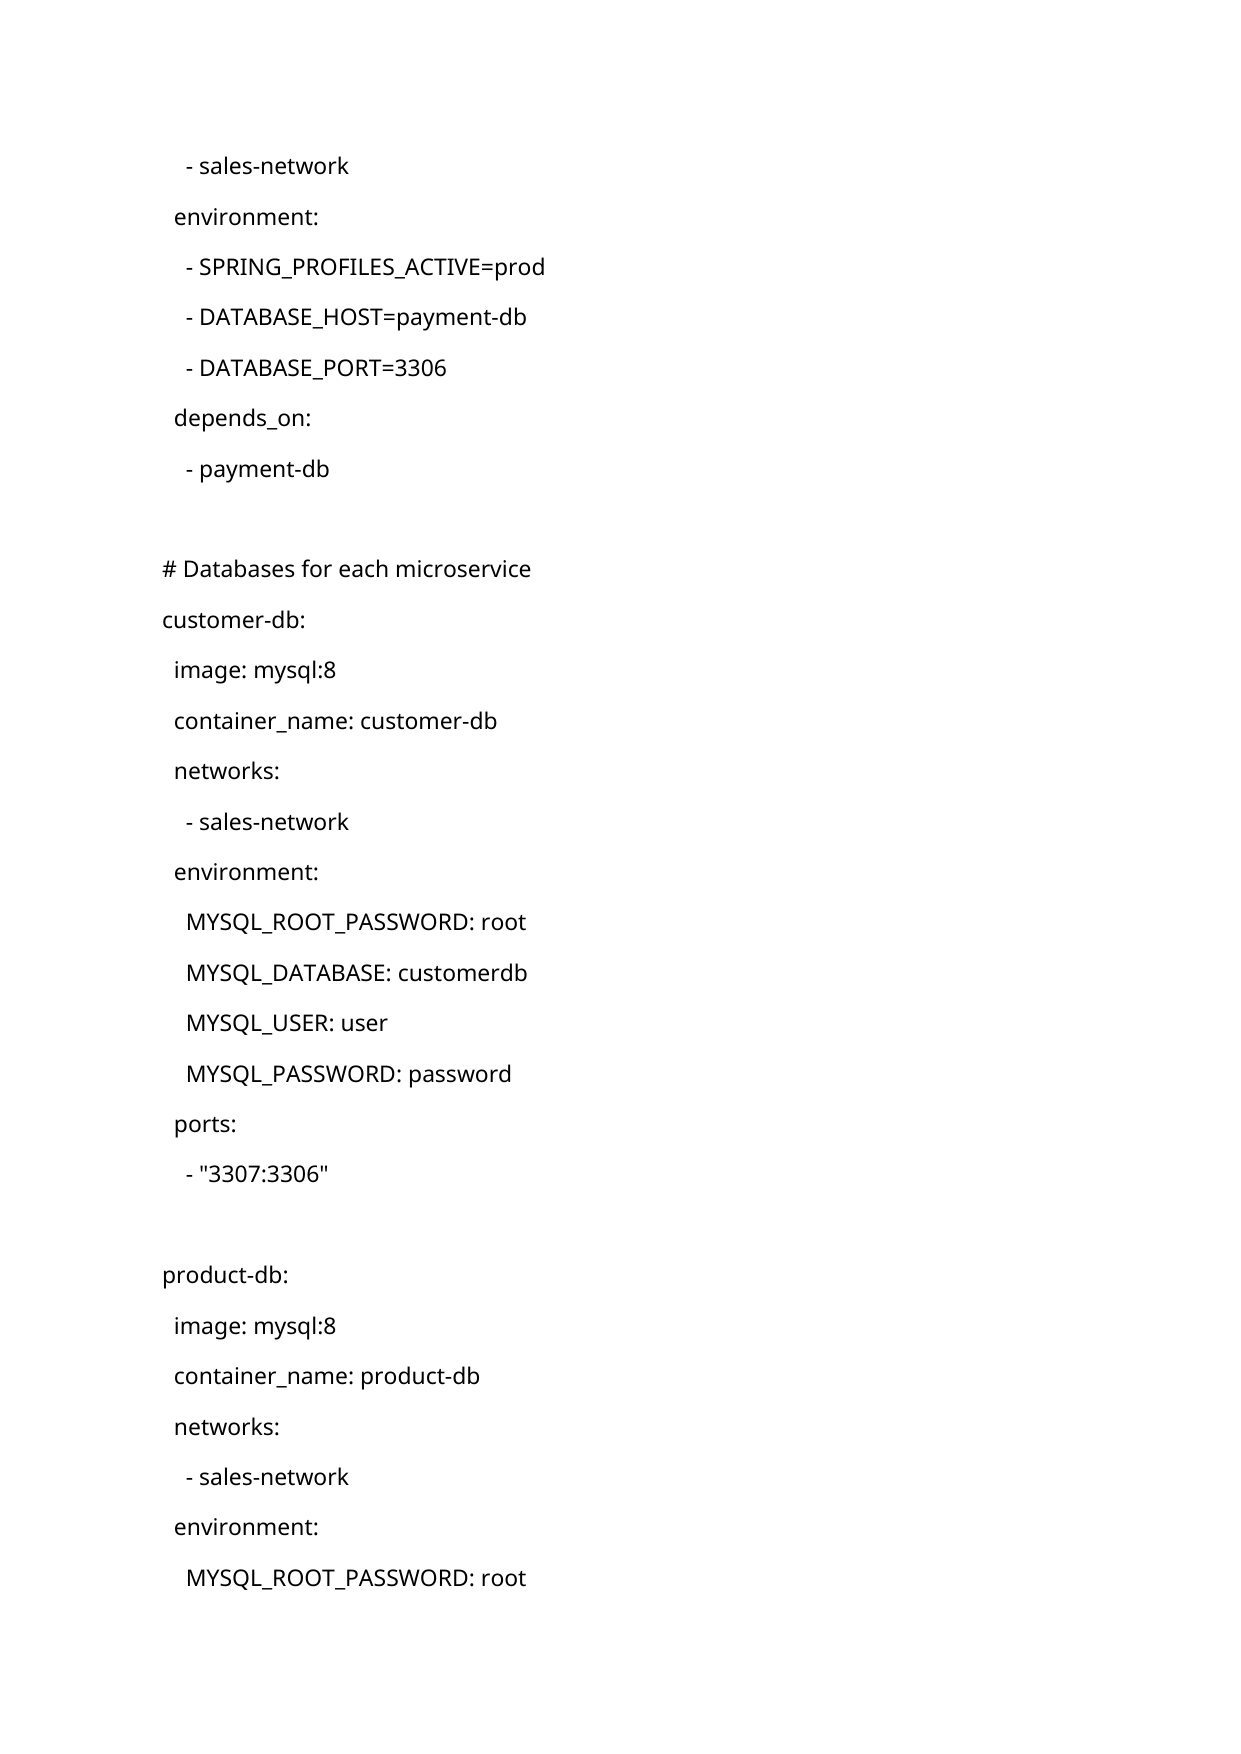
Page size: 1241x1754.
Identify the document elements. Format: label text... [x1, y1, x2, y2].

text MYSQL_ROOT_PASSWORD: root [150, 1562, 1090, 1593]
text - "3307:3306" [150, 1158, 1090, 1189]
text MYSQL_USER: user [150, 1007, 1090, 1038]
text MYSQL_ROOT_PASSWORD: root [150, 906, 1090, 937]
text depends_on: [150, 402, 1090, 433]
text MYSQL_DATABASE: customerdb [150, 957, 1090, 988]
text - sales-network [150, 1461, 1090, 1492]
text - SPRING_PROFILES_ACTIVE=prod [150, 251, 1090, 282]
text - DATABASE_PORT=3306 [150, 352, 1090, 383]
text - DATABASE_HOST=payment-db [150, 301, 1090, 332]
text environment: [150, 200, 1090, 232]
text - sales-network [150, 805, 1090, 837]
text environment: [150, 856, 1090, 887]
text container_name: customer-db [150, 704, 1090, 736]
text - sales-network [150, 150, 1090, 181]
text # Databases for each microservice [150, 553, 1090, 584]
text image: mysql:8 [150, 654, 1090, 685]
text container_name: product-db [150, 1360, 1090, 1391]
text customer-db: [150, 604, 1090, 635]
text image: mysql:8 [150, 1309, 1090, 1341]
text networks: [150, 755, 1090, 786]
text - payment-db [150, 452, 1090, 484]
text product-db: [150, 1259, 1090, 1290]
text MYSQL_PASSWORD: password [150, 1057, 1090, 1089]
text networks: [150, 1410, 1090, 1442]
text ports: [150, 1108, 1090, 1139]
text environment: [150, 1511, 1090, 1542]
